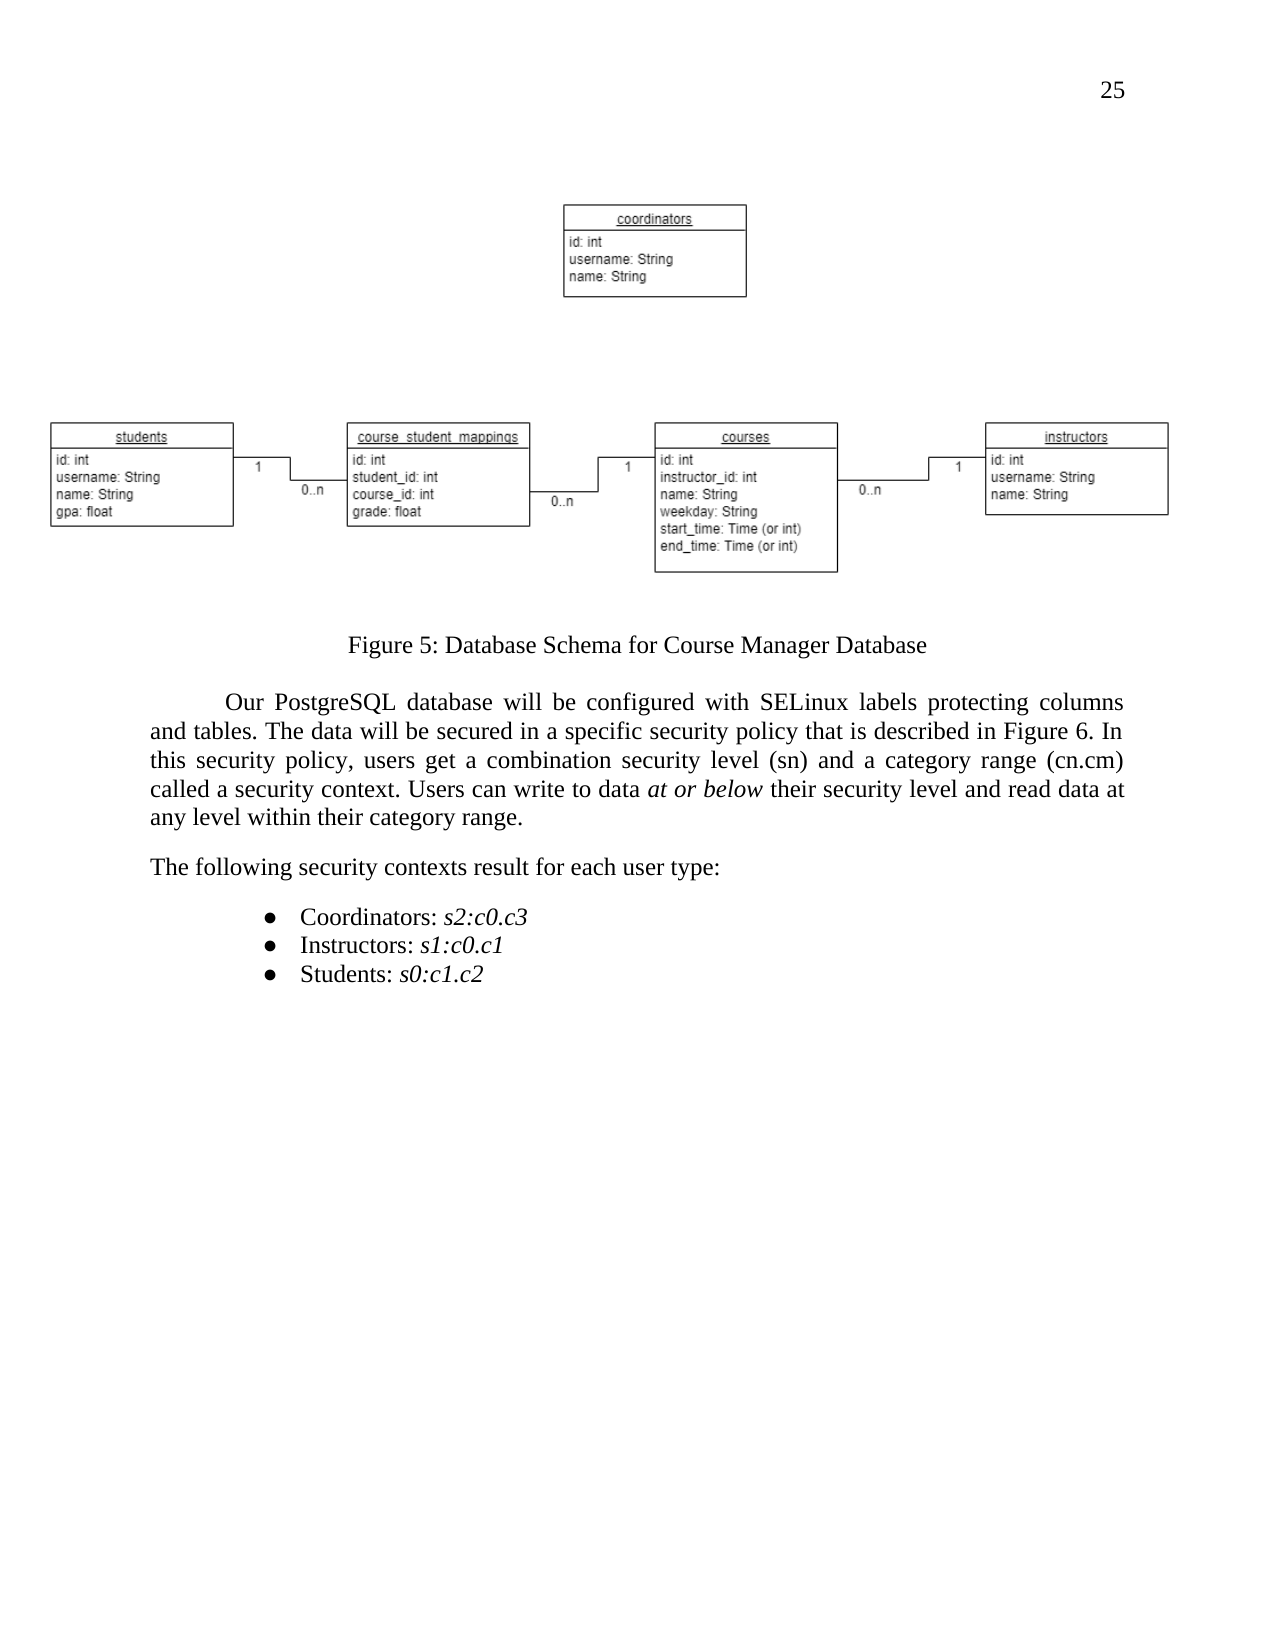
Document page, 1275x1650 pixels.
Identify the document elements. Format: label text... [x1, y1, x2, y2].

text The following security contexts result for each user type: [150, 852, 1125, 881]
text Our PostgreSQL database will be configured with SELinux labels protecting columns and tables. The data will be secured in a specific security policy that is described in Figure 6. In this security policy, users get a combination security level (sn) and a category range (cn.cm) called a security context. Users can write to data at or below their security level and read data at any level within their category range. [150, 687, 1125, 831]
list Students: s0:c1.c2 [262, 959, 1125, 988]
picture [39, 193, 1179, 583]
text Figure 5: Database Schema for Course Manager Database [150, 630, 1125, 659]
list Coordinators: s2:c0.c3 [262, 902, 1125, 930]
list Instructors: s1:c0.c1 [262, 930, 1125, 959]
